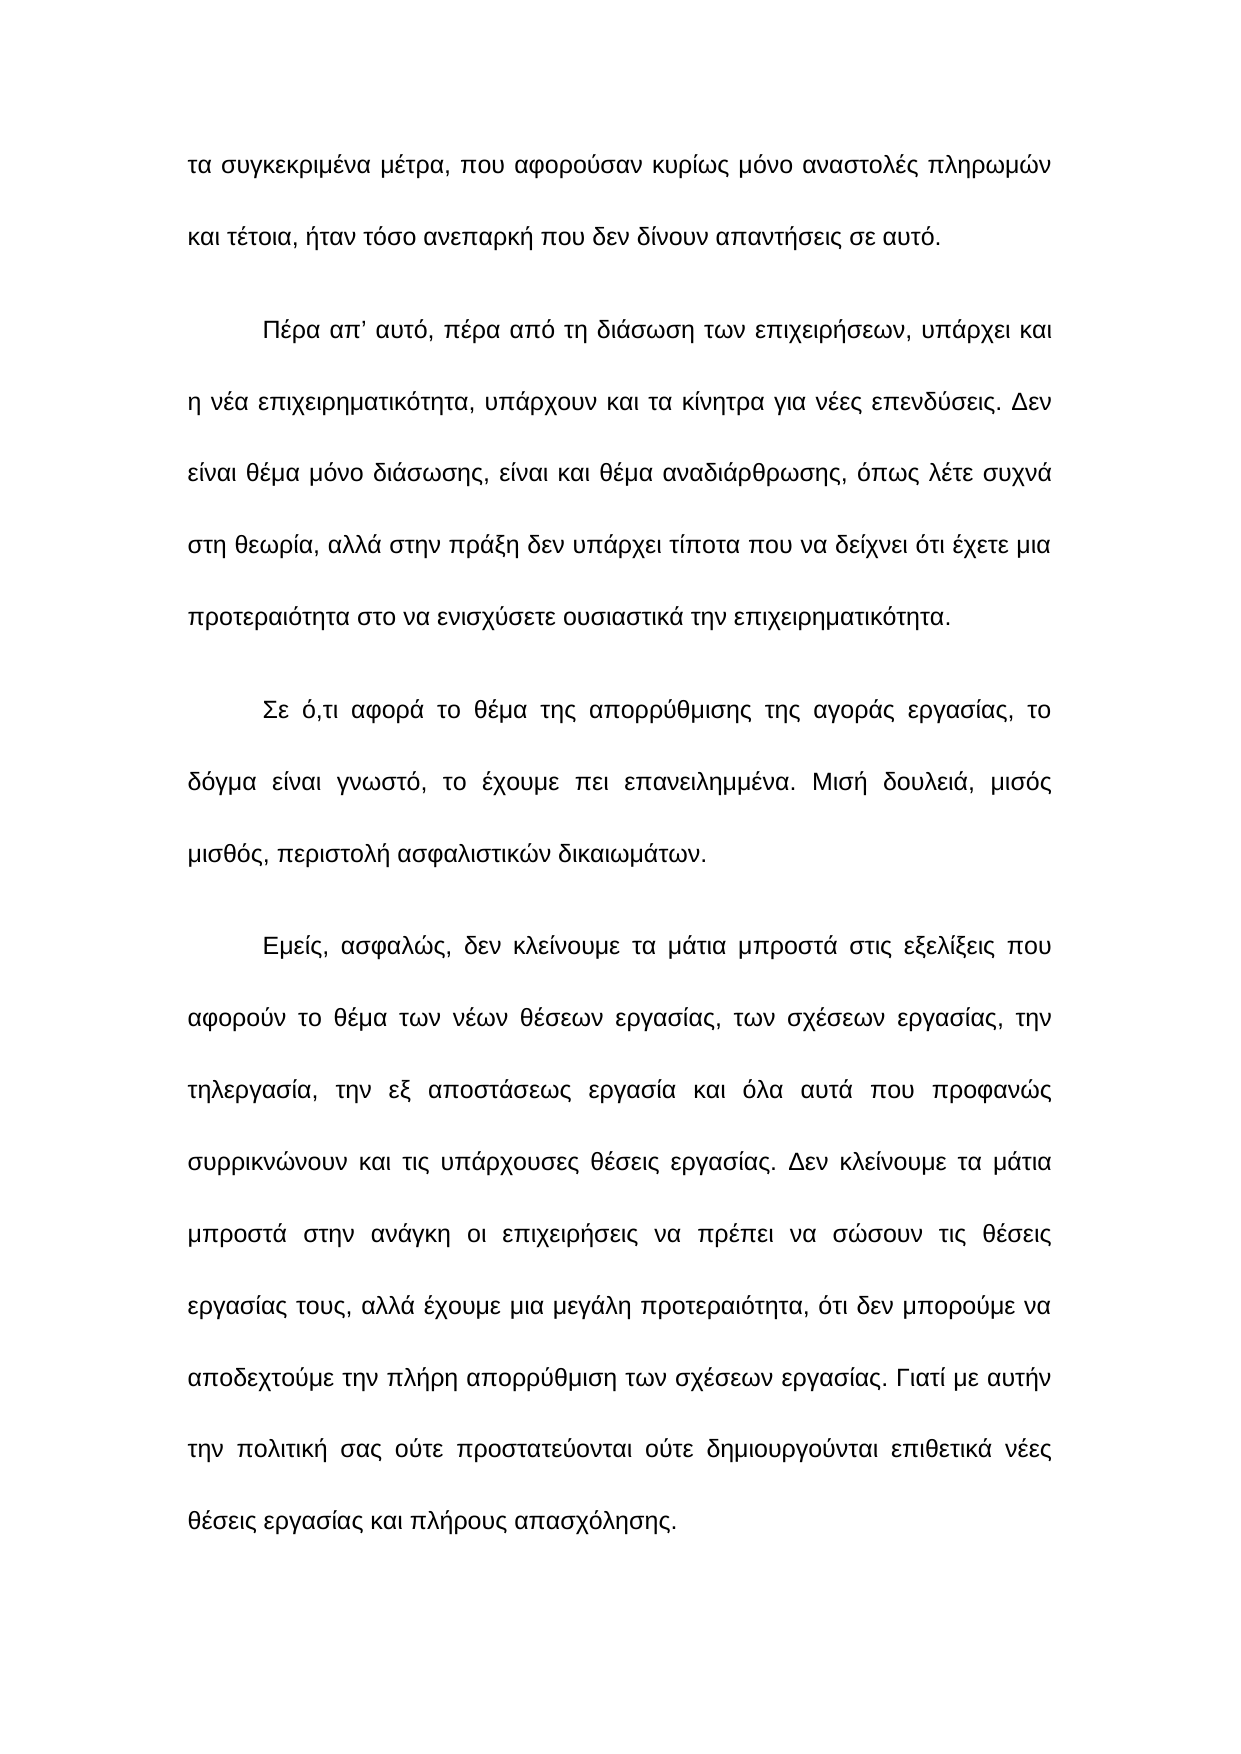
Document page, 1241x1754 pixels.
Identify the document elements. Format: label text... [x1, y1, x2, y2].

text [187, 150, 1053, 251]
text Πέρα απ’ αυτό, πέρα από τη διάσωση των επιχειρήσεων, υπάρχει και η νέα επιχειρηματικότητα, υπάρχουν και τα κίνητρα για νέες επενδύσεις. Δεν είναι θέμα μόνο διάσωσης, είναι και θέμα αναδιάρθρωσης, όπως λέτε συχνά στη θεωρία, αλλά στην πράξη δεν υπάρχει τίποτα που να δείχνει ότι έχετε μια προτεραιότητα στο να ενισχύσετε ουσιαστικά την επιχειρηματικότητα. [187, 314, 1053, 631]
text Σε ό,τι αφορά το θέμα της απορρύθμισης της αγοράς εργασίας, το δόγμα είναι γνωστό, το έχουμε πει επανειλημμένα. Μισή δουλειά, μισός μισθός, περιστολή ασφαλιστικών δικαιωμάτων. [187, 695, 1053, 867]
text Εμείς, ασφαλώς, δεν κλείνουμε τα μάτια μπροστά στις εξελίξεις που αφορούν το θέμα των νέων θέσεων εργασίας, των σχέσεων εργασίας, την τηλεργασία, την εξ αποστάσεως εργασία και όλα αυτά που προφανώς συρρικνώνουν και τις υπάρχουσες θέσεις εργασίας. Δεν κλείνουμε τα μάτια μπροστά στην ανάγκη οι επιχειρήσεις να πρέπει να σώσουν τις θέσεις εργασίας τους, αλλά έχουμε μια μεγάλη προτεραιότητα, ότι δεν μπορούμε να αποδεχτούμε την πλήρη απορρύθμιση των σχέσεων εργασίας. Γιατί με αυτήν την πολιτική σας ούτε προστατεύονται ούτε δημιουργούνται επιθετικά νέες θέσεις εργασίας και πλήρους απασχόλησης. [187, 931, 1053, 1535]
